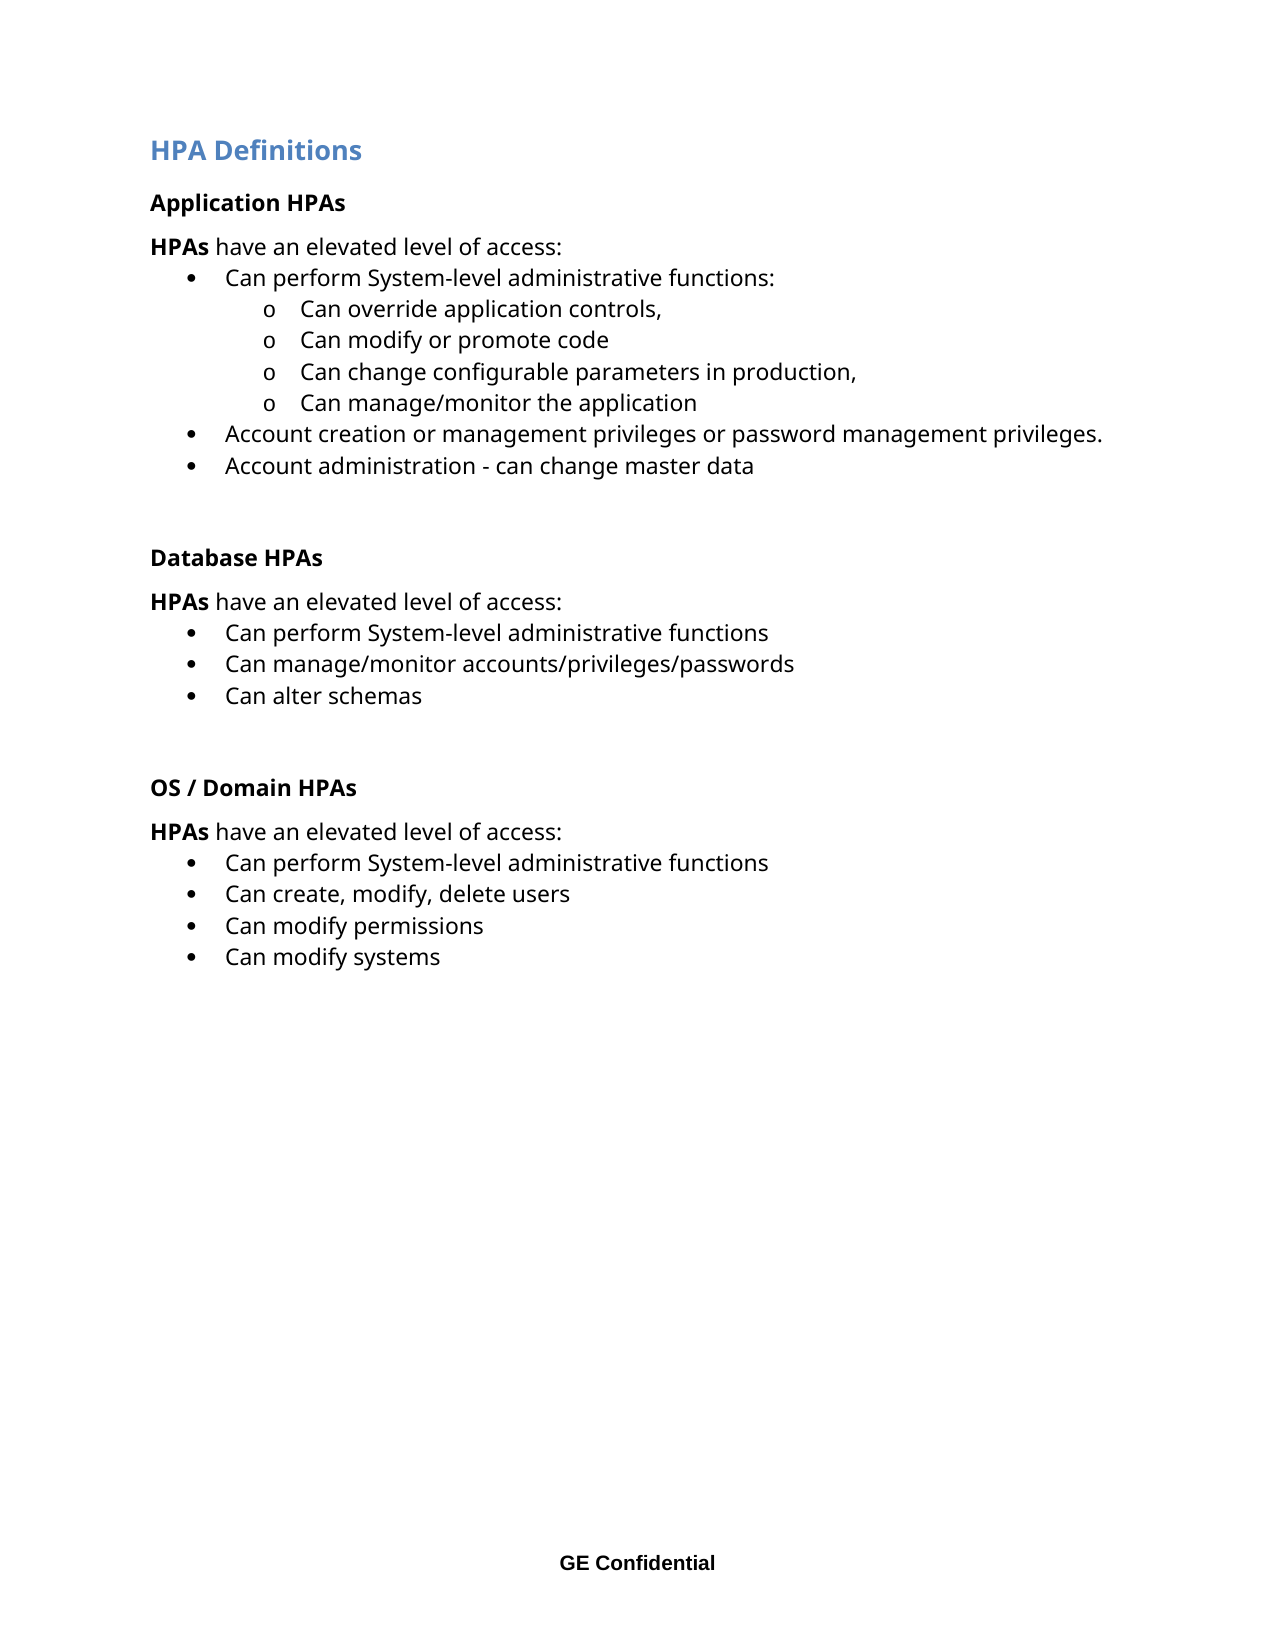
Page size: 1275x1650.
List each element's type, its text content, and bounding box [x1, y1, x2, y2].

text OS / Domain HPAs [150, 772, 1125, 803]
subtitle HPA Definitions [150, 132, 1125, 169]
list Account administration - can change master data [187, 449, 1125, 481]
list Can modify systems [187, 941, 1125, 972]
list Can override application controls, [262, 293, 1125, 324]
text HPAs have an elevated level of access: [150, 230, 1125, 262]
list Can modify permissions [187, 909, 1125, 941]
list Can manage/monitor accounts/privileges/passwords [187, 648, 1125, 679]
text HPAs have an elevated level of access: [150, 816, 1125, 847]
text Application HPAs [150, 187, 1125, 218]
text Database HPAs [150, 542, 1125, 573]
list Can perform System-level administrative functions [187, 617, 1125, 648]
list Can manage/monitor the application [262, 387, 1125, 418]
list Can perform System-level administrative functions: [187, 262, 1125, 293]
list Can perform System-level administrative functions [187, 847, 1125, 878]
list Can change configurable parameters in production, [262, 356, 1125, 387]
list Account creation or management privileges or password management privileges. [187, 418, 1125, 449]
list Can alter schemas [187, 679, 1125, 711]
list Can modify or promote code [262, 324, 1125, 356]
list Can create, modify, delete users [187, 878, 1125, 909]
text HPAs have an elevated level of access: [150, 586, 1125, 617]
